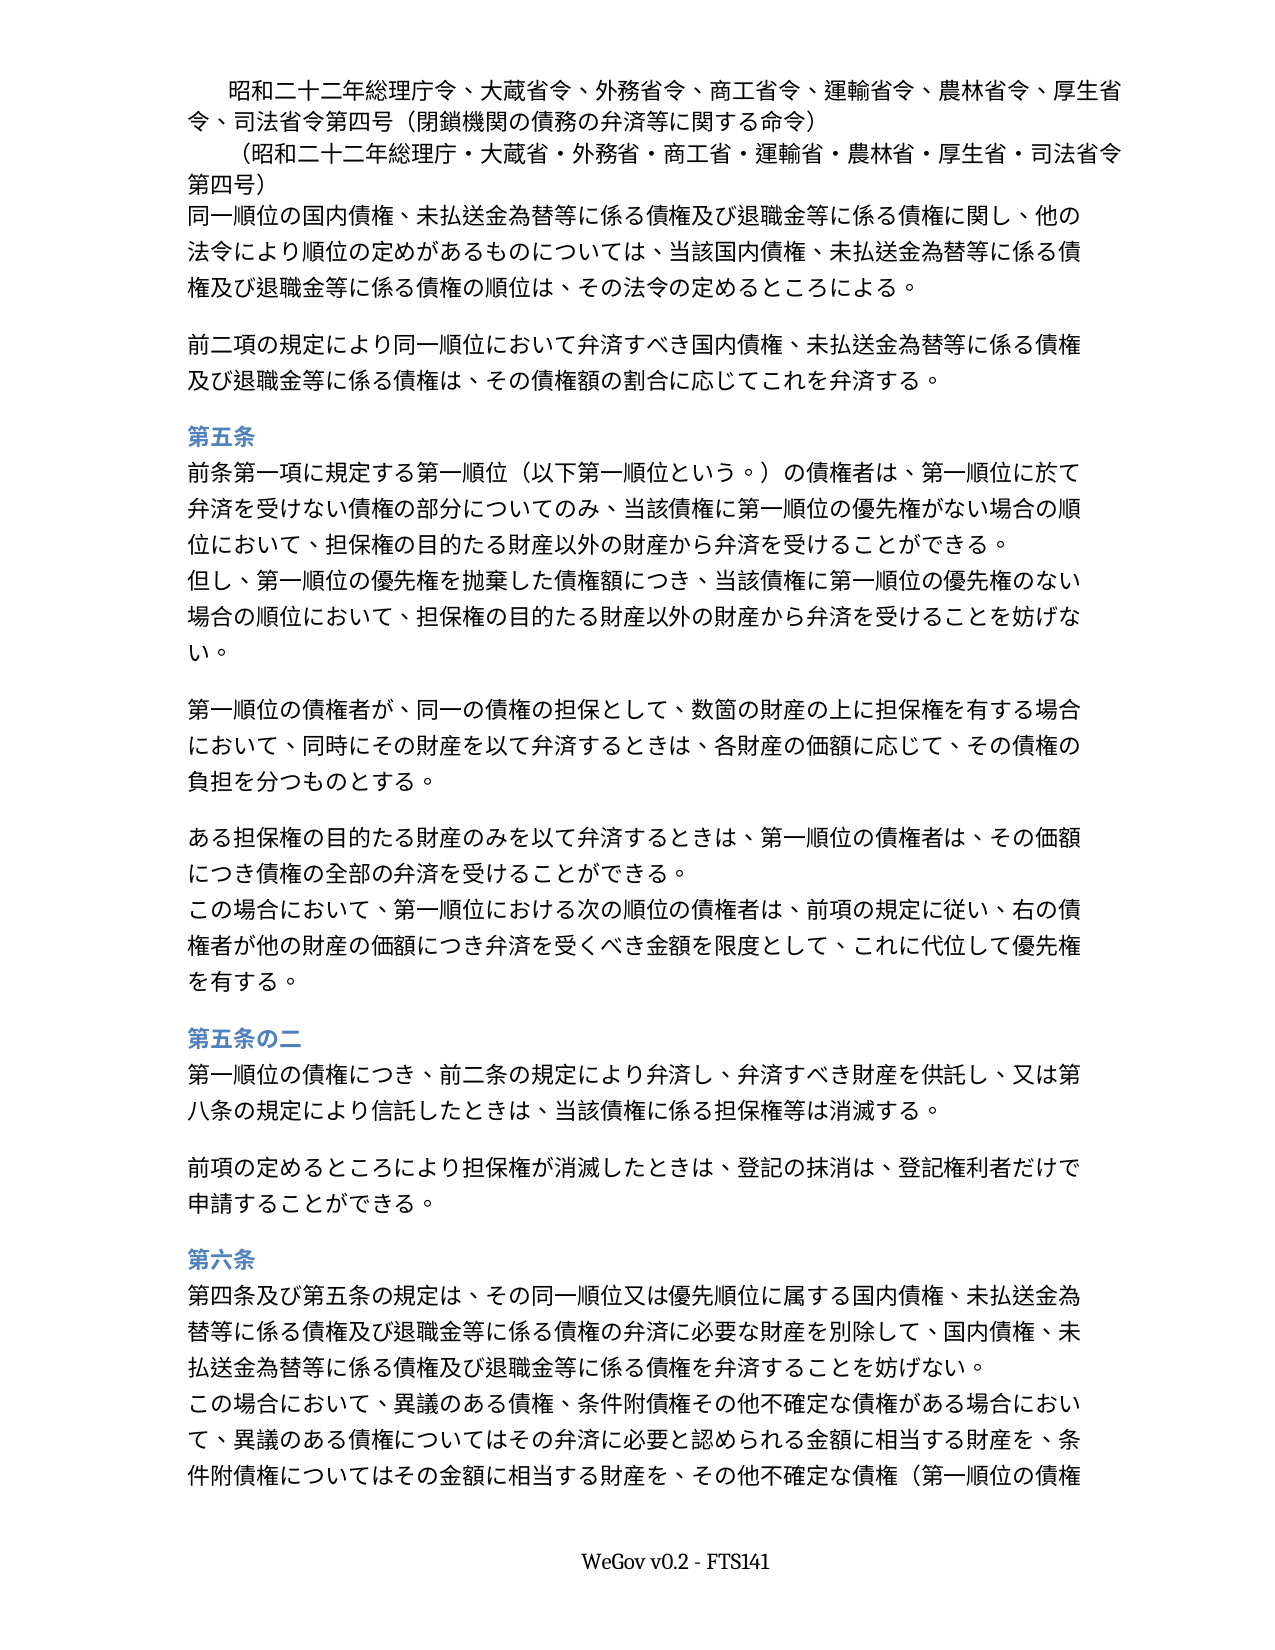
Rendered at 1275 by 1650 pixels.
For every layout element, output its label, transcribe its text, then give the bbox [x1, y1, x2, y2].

text 第一順位の債権者が、同一の債権の担保として、数箇の財産の上に担保権を有する場合において、同時にその財産を以て弁済するときは、各財産の価額に応じて、その債権の負担を分つものとする。 [187, 694, 1087, 797]
text 同一順位の国内債権、未払送金為替等に係る債権及び退職金等に係る債権に関し、他の法令により順位の定めがあるものについては、当該国内債権、未払送金為替等に係る債権及び退職金等に係る債権の順位は、その法令の定めるところによる。 [187, 200, 1087, 303]
subtitle 第五条の二 [187, 1023, 1087, 1054]
text 前条第一項に規定する第一順位（以下第一順位という。）の債権者は、第一順位に於て弁済を受けない債権の部分についてのみ、当該債権に第一順位の優先権がない場合の順位において、担保権の目的たる財産以外の財産から弁済を受けることができる。 但し、第一順位の優先権を抛棄した債権額につき、当該債権に第一順位の優先権のない場合の順位において、担保権の目的たる財産以外の財産から弁済を受けることを妨げない。 [187, 457, 1087, 668]
subtitle 第六条 [187, 1244, 1087, 1276]
text 前二項の規定により同一順位において弁済すべき国内債権、未払送金為替等に係る債権及び退職金等に係る債権は、その債権額の割合に応じてこれを弁済する。 [187, 329, 1087, 396]
subtitle 第五条 [187, 421, 1087, 453]
text ある担保権の目的たる財産のみを以て弁済するときは、第一順位の債権者は、その価額につき債権の全部の弁済を受けることができる。 この場合において、第一順位における次の順位の債権者は、前項の規定に従い、右の債権者が他の財産の価額につき弁済を受くべき金額を限度として、これに代位して優先権を有する。 [187, 822, 1087, 997]
text 第一順位の債権につき、前二条の規定により弁済し、弁済すべき財産を供託し、又は第八条の規定により信託したときは、当該債権に係る担保権等は消滅する。 [187, 1059, 1087, 1126]
text 前項の定めるところにより担保権が消滅したときは、登記の抹消は、登記権利者だけで申請することができる。 [187, 1152, 1087, 1219]
